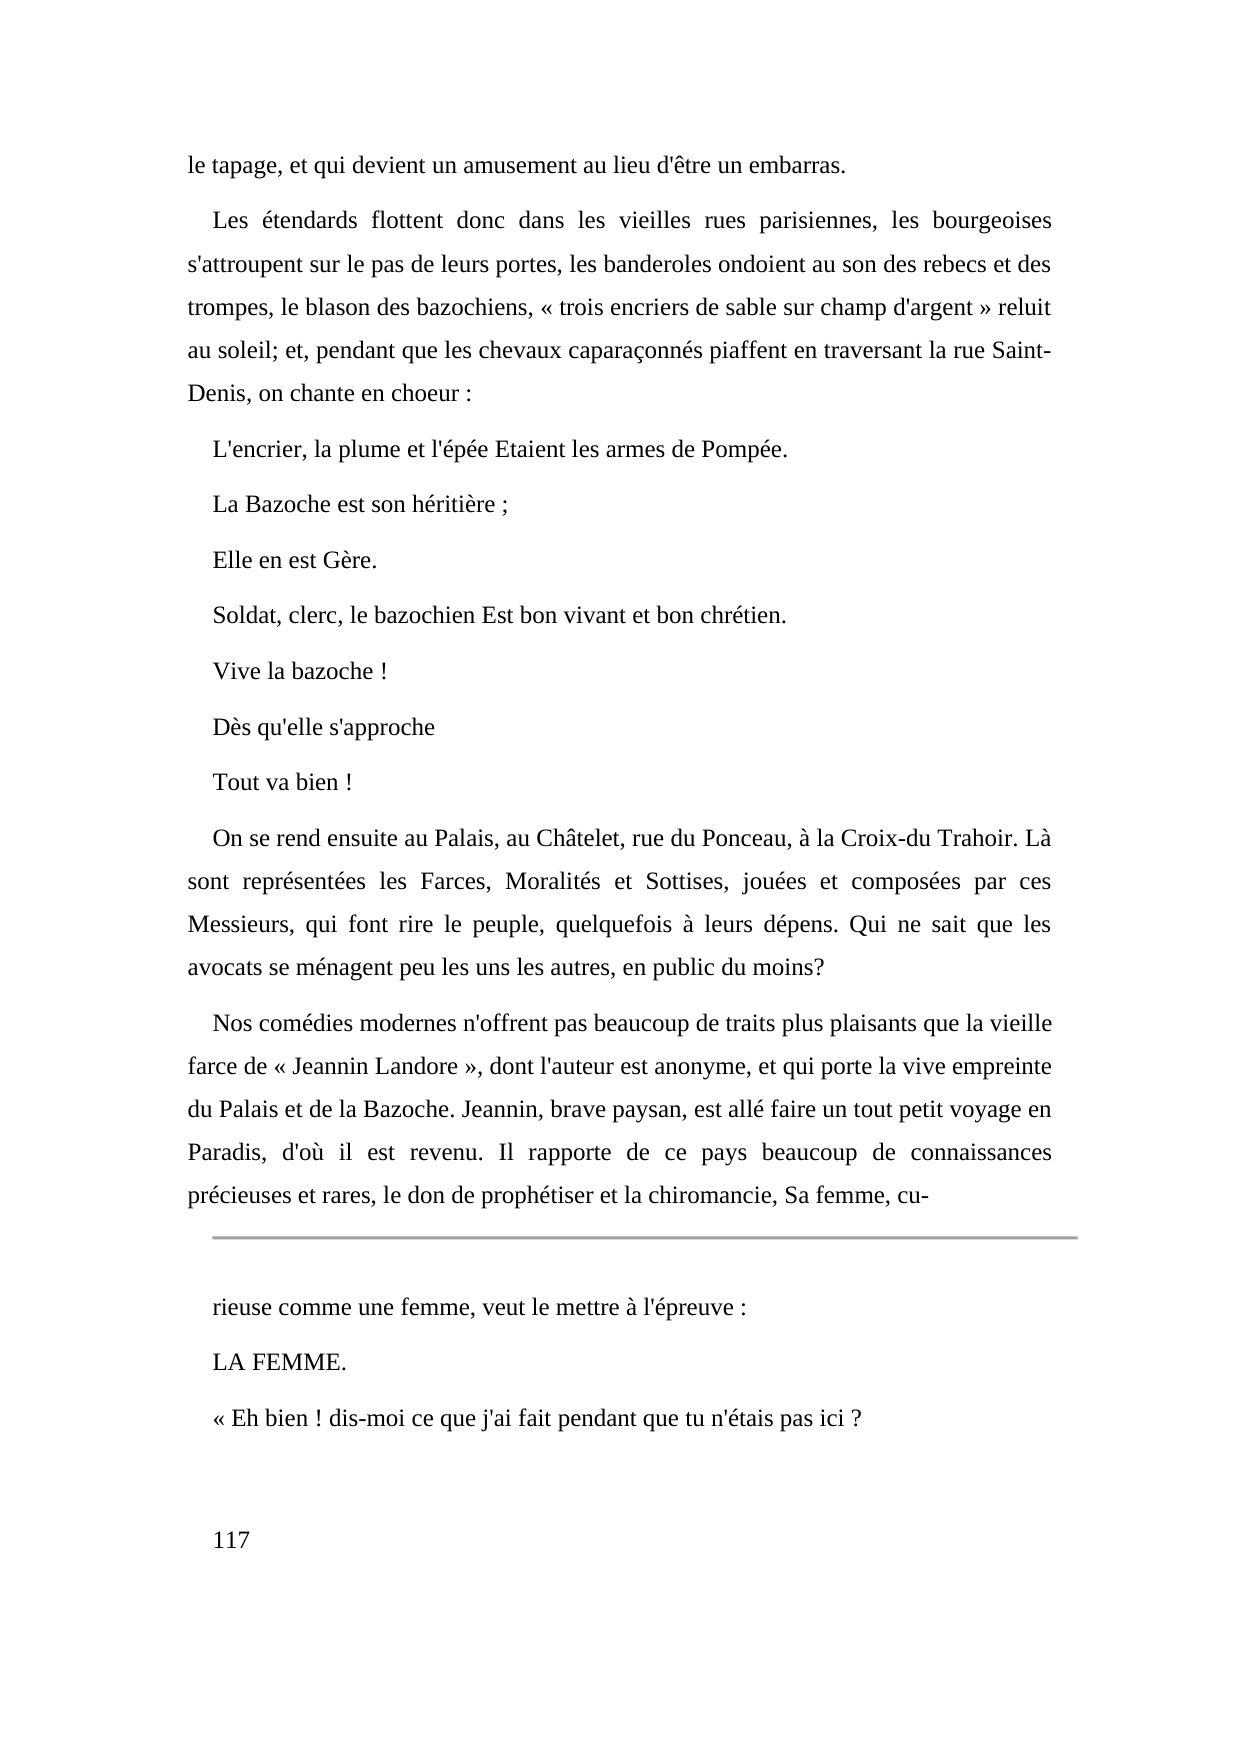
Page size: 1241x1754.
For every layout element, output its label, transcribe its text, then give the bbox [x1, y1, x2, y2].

text Elle en est Gère. [187, 545, 1053, 574]
text « Eh bien ! dis-moi ce que j'ai fait pendant que tu n'étais pas ici ? [187, 1403, 1053, 1432]
text Dès qu'elle s'approche [187, 712, 1053, 741]
text Les étendards flottent donc dans les vieilles rues parisiennes, les bourgeoises s'attroupent sur le pas de leurs portes, les banderoles ondoient au son des rebecs et des trompes, le blason des bazochiens, « trois encriers de sable sur champ d'argent » reluit au soleil; et, pendant que les chevaux caparaçonnés piaffent en traversant la rue Saint-Denis, on chante en choeur : [187, 206, 1053, 407]
text Soldat, clerc, le bazochien Est bon vivant et bon chrétien. [187, 601, 1053, 629]
text On se rend ensuite au Palais, au Châtelet, rue du Ponceau, à la Croix-du Trahoir. Là sont représentées les Farces, Moralités et Sottises, jouées et composées par ces Messieurs, qui font rire le peuple, quelquefois à leurs dépens. Qui ne sait que les avocats se ménagent peu les uns les autres, en public du moins? [187, 823, 1053, 981]
text L'encrier, la plume et l'épée Etaient les armes de Pompée. [187, 434, 1053, 462]
text Tout va bien ! [187, 767, 1053, 796]
text LA FEMME. [187, 1347, 1053, 1376]
text La Bazoche est son héritière ; [187, 489, 1053, 518]
text Vive la bazoche ! [187, 656, 1053, 685]
text rieuse comme une femme, veut le mettre à l'épreuve : [187, 1292, 1053, 1321]
text Nos comédies modernes n'offrent pas beaucoup de traits plus plaisants que la vieille farce de « Jeannin Landore », dont l'auteur est anonyme, et qui porte la vive empreinte du Palais et de la Bazoche. Jeannin, brave paysan, est allé faire un tout petit voyage en Paradis, d'où il est revenu. Il rapporte de ce pays beaucoup de connaissances précieuses et rares, le don de prophétiser et la chiromancie, Sa femme, cu- [187, 1008, 1053, 1209]
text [187, 150, 1053, 179]
